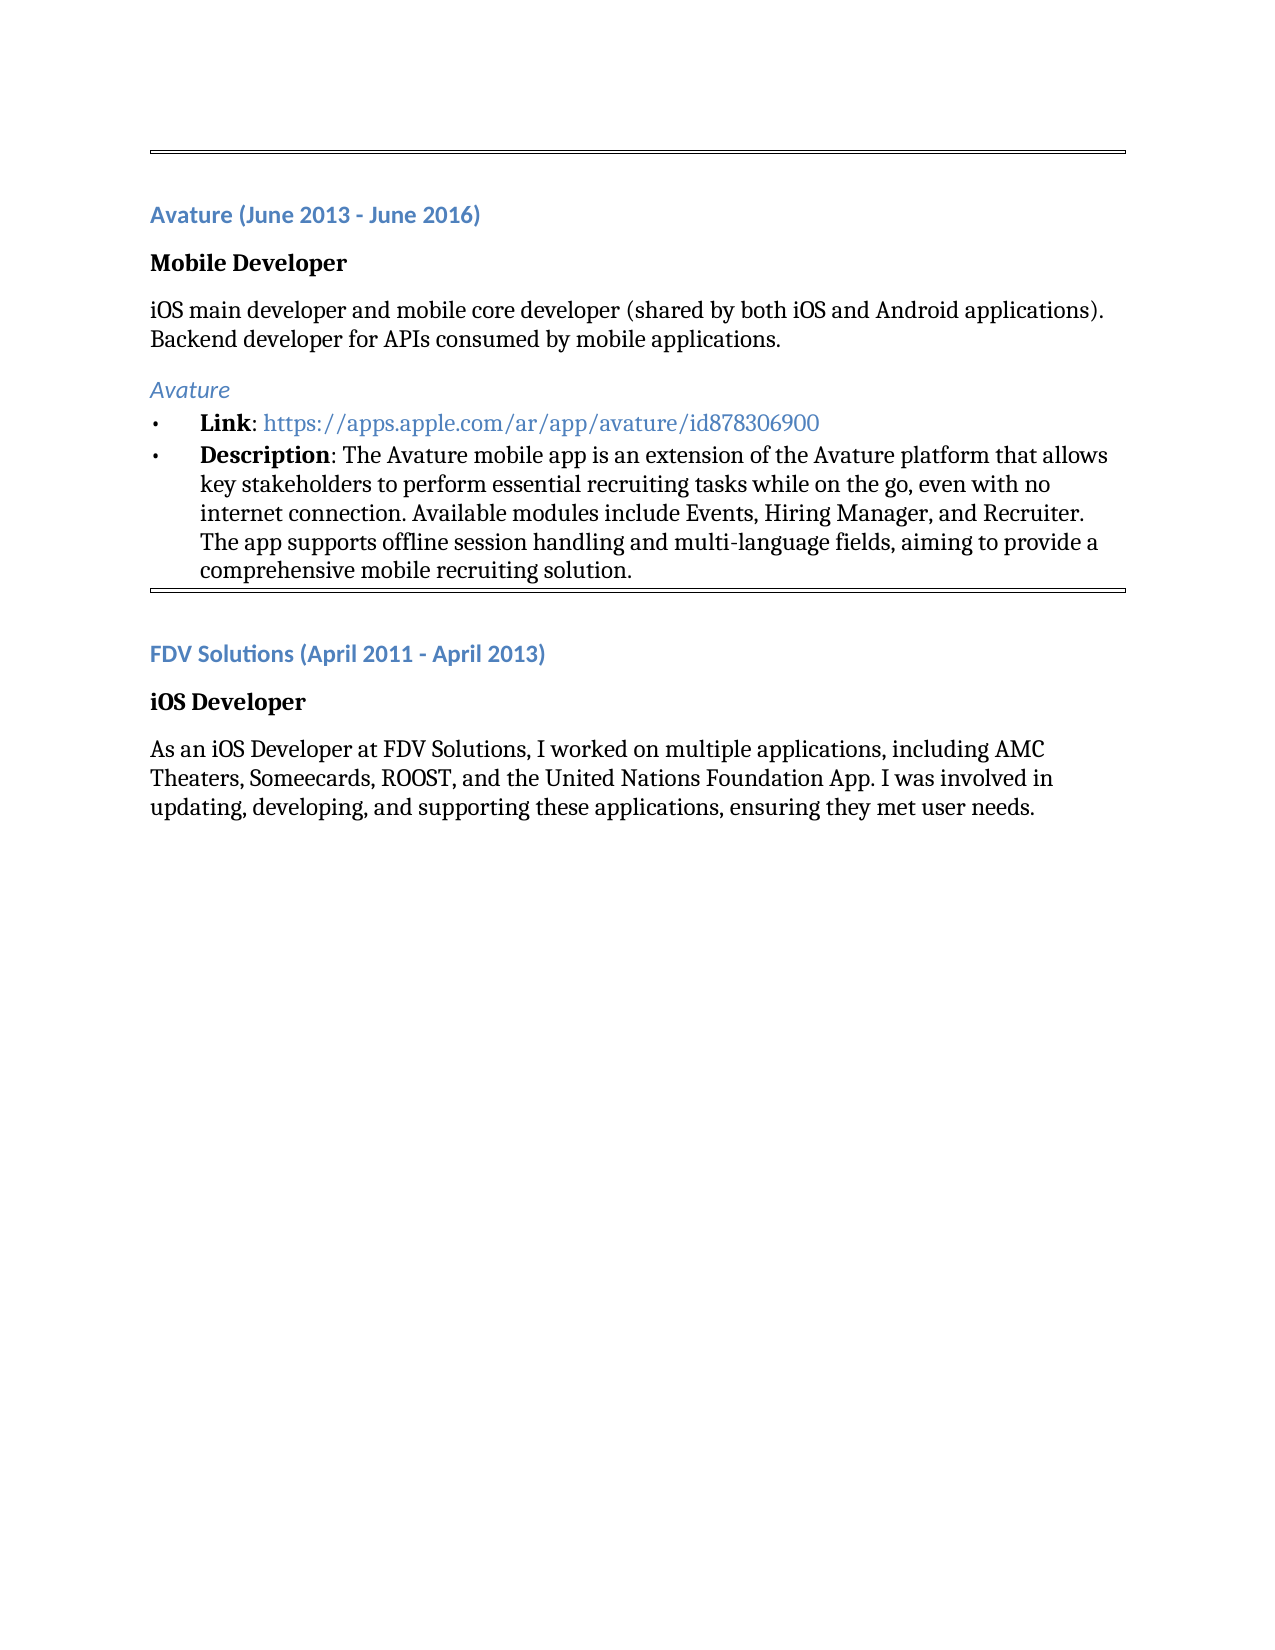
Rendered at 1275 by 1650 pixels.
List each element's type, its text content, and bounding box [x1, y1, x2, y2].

text iOS Developer [150, 688, 1125, 717]
text Mobile Developer [150, 249, 1125, 278]
text As an iOS Developer at FDV Solutions, I worked on multiple applications, including AMC Theaters, Someecards, ROOST, and the United Nations Foundation App. I was involved in updating, developing, and supporting these applications, ensuring they met user needs. [150, 735, 1125, 822]
subtitle FDV Solutions (April 2011 - April 2013) [150, 638, 1125, 669]
text iOS main developer and mobile core developer (shared by both iOS and Android applications). Backend developer for APIs consumed by mobile applications. [150, 296, 1125, 354]
subtitle Avature [150, 375, 1125, 405]
list Description: The Avature mobile app is an extension of the Avature platform that allows key stakeholders to perform essential recruiting tasks while on the go, even with no internet connection. Available modules include Events, Hiring Manager, and Recruiter. The app supports offline session handling and multi-language fields, aiming to provide a comprehensive mobile recruiting solution. [150, 441, 1125, 585]
list Link: https://apps.apple.com/ar/app/avature/id878306900 [150, 409, 1125, 438]
subtitle Avature (June 2013 - June 2016) [150, 199, 1125, 230]
